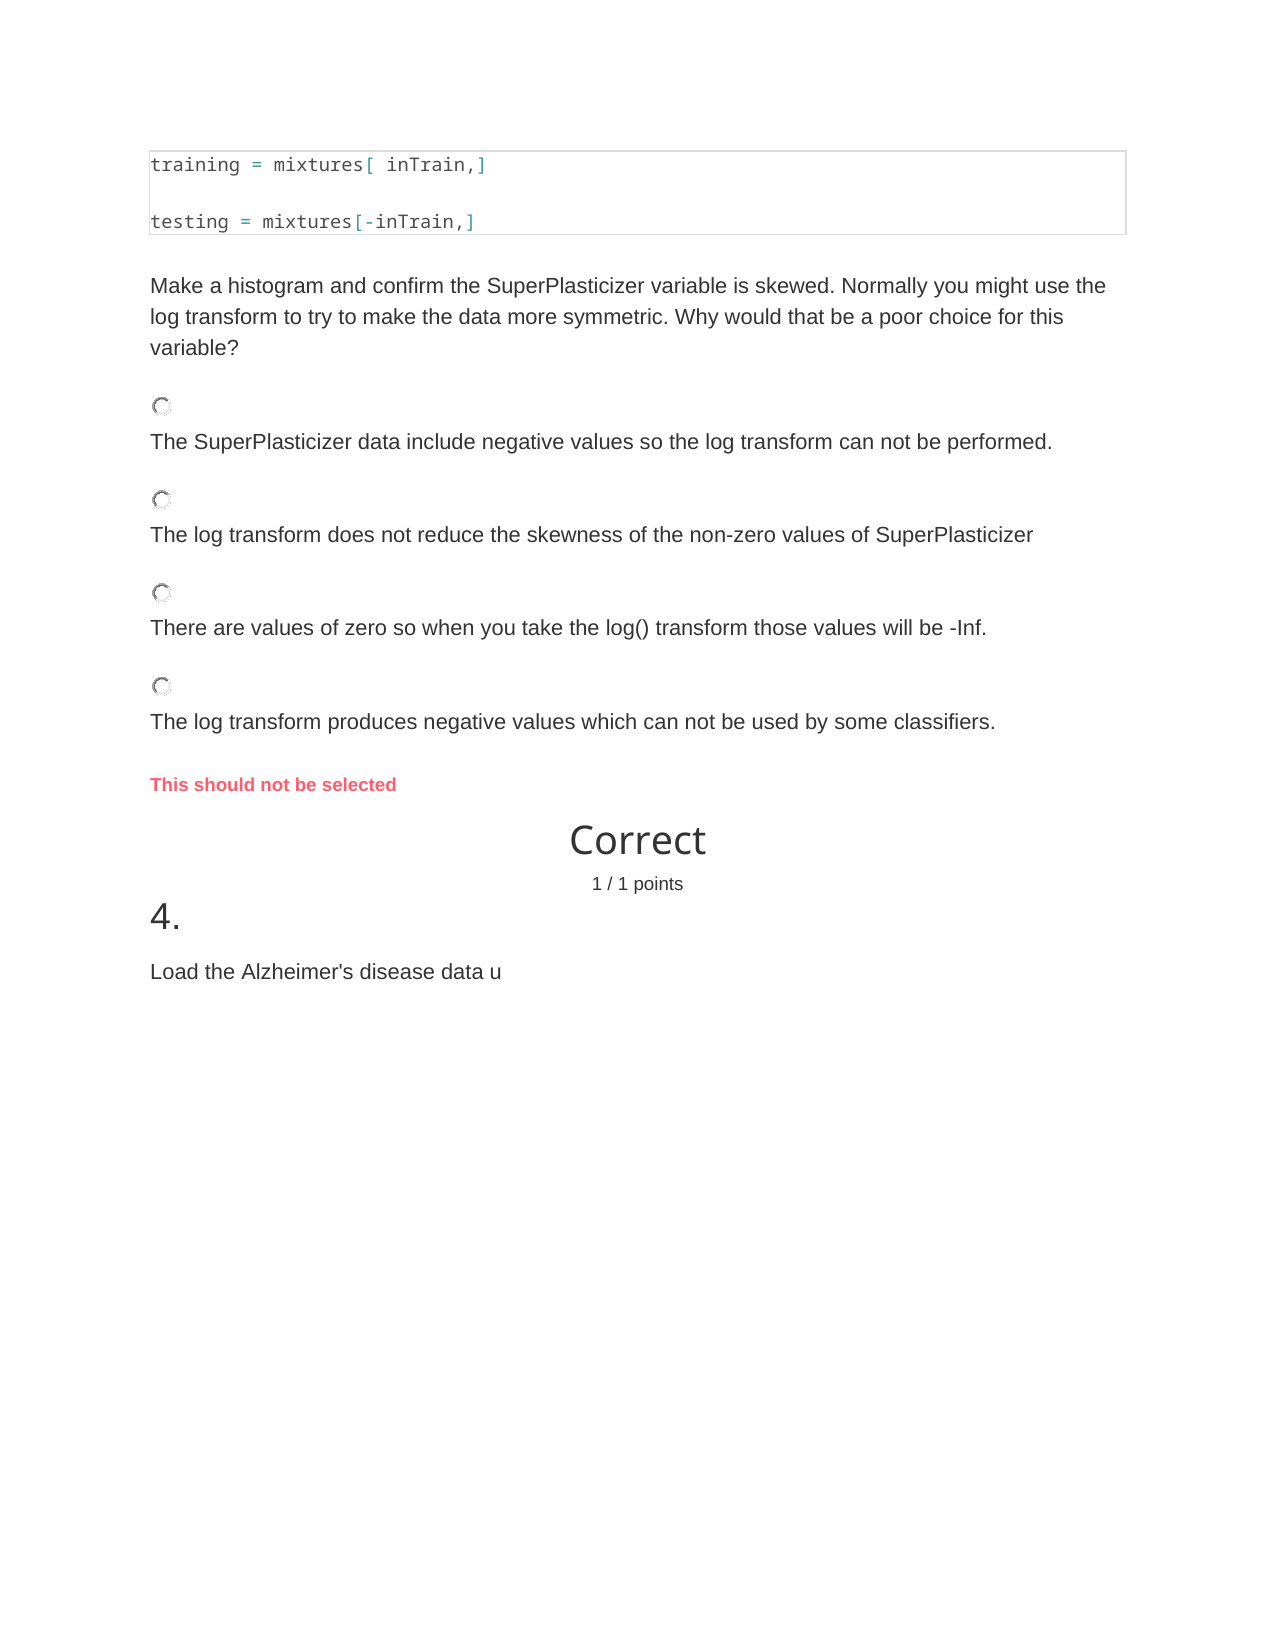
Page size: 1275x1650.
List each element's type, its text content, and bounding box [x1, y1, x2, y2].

text There are values of zero so when you take the log() transform those values will be -Inf. [150, 609, 1125, 640]
text 4. [150, 894, 1125, 938]
text Load the Alzheimer's disease data u [150, 953, 1125, 984]
text Correct [150, 812, 1125, 866]
text testing = mixtures[-inTrain,] [150, 207, 1125, 234]
text The SuperPlasticizer data include negative values so the log transform can not be performed. [150, 422, 1125, 454]
text 1 / 1 points [150, 866, 1125, 894]
text The log transform does not reduce the skewness of the non-zero values of SuperPlasticizer [150, 516, 1125, 547]
text training = mixtures[ inTrain,] [150, 152, 1125, 177]
text This should not be selected [150, 763, 1125, 796]
text The log transform produces negative values which can not be used by some classifiers. [150, 702, 1125, 734]
text Make a histogram and confirm the SuperPlasticizer variable is skewed. Normally you might use the log transform to try to make the data more symmetric. Why would that be a poor choice for this variable? [150, 267, 1125, 360]
